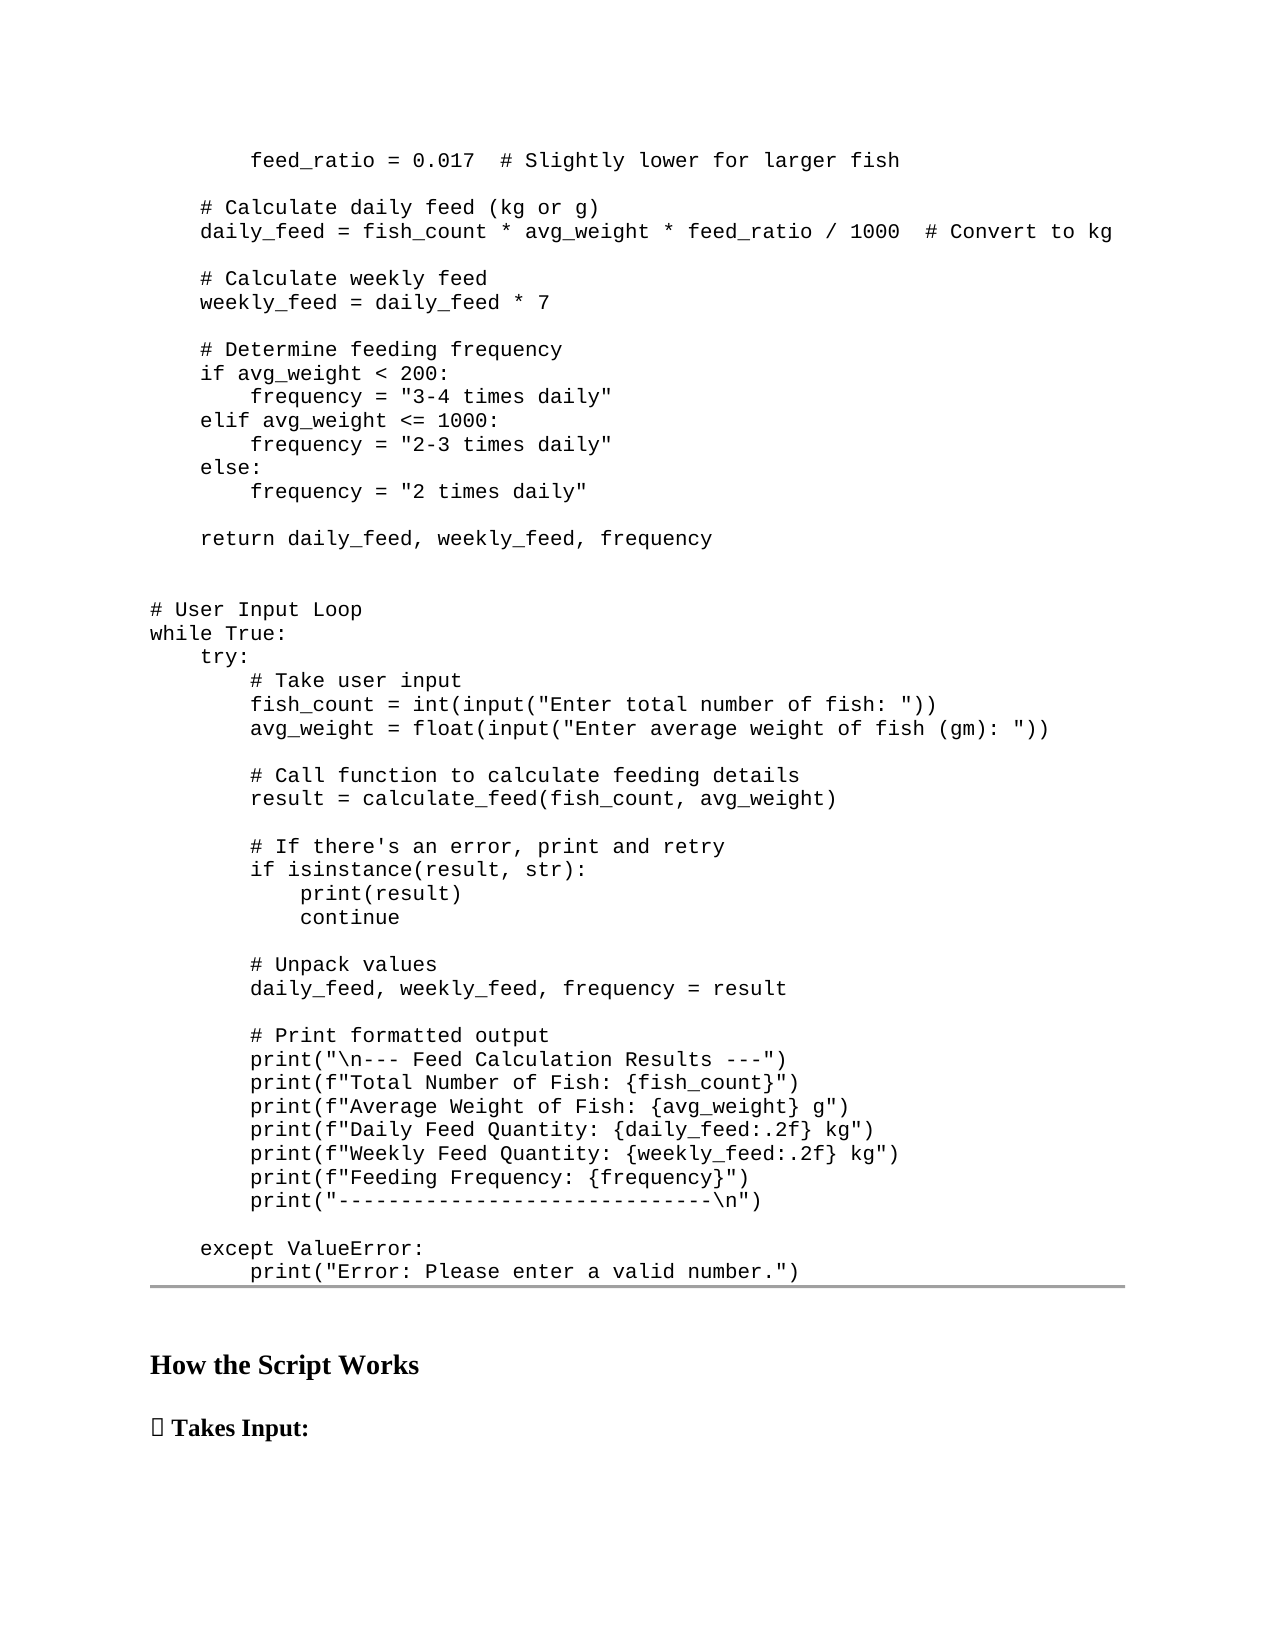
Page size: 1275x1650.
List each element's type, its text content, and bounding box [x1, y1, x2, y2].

text feed_ratio = 0.017 # Slightly lower for larger fish [150, 150, 1125, 174]
text print(result) [150, 883, 1125, 907]
text # Take user input [150, 670, 1125, 694]
text continue [150, 907, 1125, 930]
text print("Error: Please enter a valid number.") [150, 1261, 1125, 1285]
text How the Script Works [150, 1348, 1125, 1381]
text weekly_feed = daily_feed * 7 [150, 292, 1125, 316]
text elif avg_weight <= 1000: [150, 410, 1125, 434]
text # Calculate daily feed (kg or g) [150, 197, 1125, 221]
text if isinstance(result, str): [150, 859, 1125, 883]
text print(f"Daily Feed Quantity: {daily_feed:.2f} kg") [150, 1119, 1125, 1143]
text # Print formatted output [150, 1025, 1125, 1048]
text # Calculate weekly feed [150, 268, 1125, 292]
text while True: [150, 623, 1125, 647]
text else: [150, 457, 1125, 481]
text return daily_feed, weekly_feed, frequency [150, 528, 1125, 552]
text ✅ Takes Input: [150, 1410, 1125, 1444]
text daily_feed = fish_count * avg_weight * feed_ratio / 1000 # Convert to kg [150, 221, 1125, 244]
text fish_count = int(input("Enter total number of fish: ")) [150, 694, 1125, 717]
text # Determine feeding frequency [150, 339, 1125, 363]
text print("\n--- Feed Calculation Results ---") [150, 1048, 1125, 1072]
text print("------------------------------\n") [150, 1190, 1125, 1214]
text frequency = "3-4 times daily" [150, 386, 1125, 410]
text print(f"Total Number of Fish: {fish_count}") [150, 1072, 1125, 1096]
text # User Input Loop [150, 599, 1125, 623]
text frequency = "2 times daily" [150, 481, 1125, 505]
text daily_feed, weekly_feed, frequency = result [150, 978, 1125, 1001]
text avg_weight = float(input("Enter average weight of fish (gm): ")) [150, 717, 1125, 741]
text print(f"Weekly Feed Quantity: {weekly_feed:.2f} kg") [150, 1143, 1125, 1167]
text if avg_weight < 200: [150, 363, 1125, 386]
text frequency = "2-3 times daily" [150, 434, 1125, 457]
text try: [150, 647, 1125, 670]
text # If there's an error, print and retry [150, 836, 1125, 859]
text # Call function to calculate feeding details [150, 765, 1125, 788]
text except ValueError: [150, 1238, 1125, 1261]
text print(f"Average Weight of Fish: {avg_weight} g") [150, 1096, 1125, 1119]
text # Unpack values [150, 954, 1125, 978]
text result = calculate_feed(fish_count, avg_weight) [150, 788, 1125, 812]
text print(f"Feeding Frequency: {frequency}") [150, 1167, 1125, 1190]
